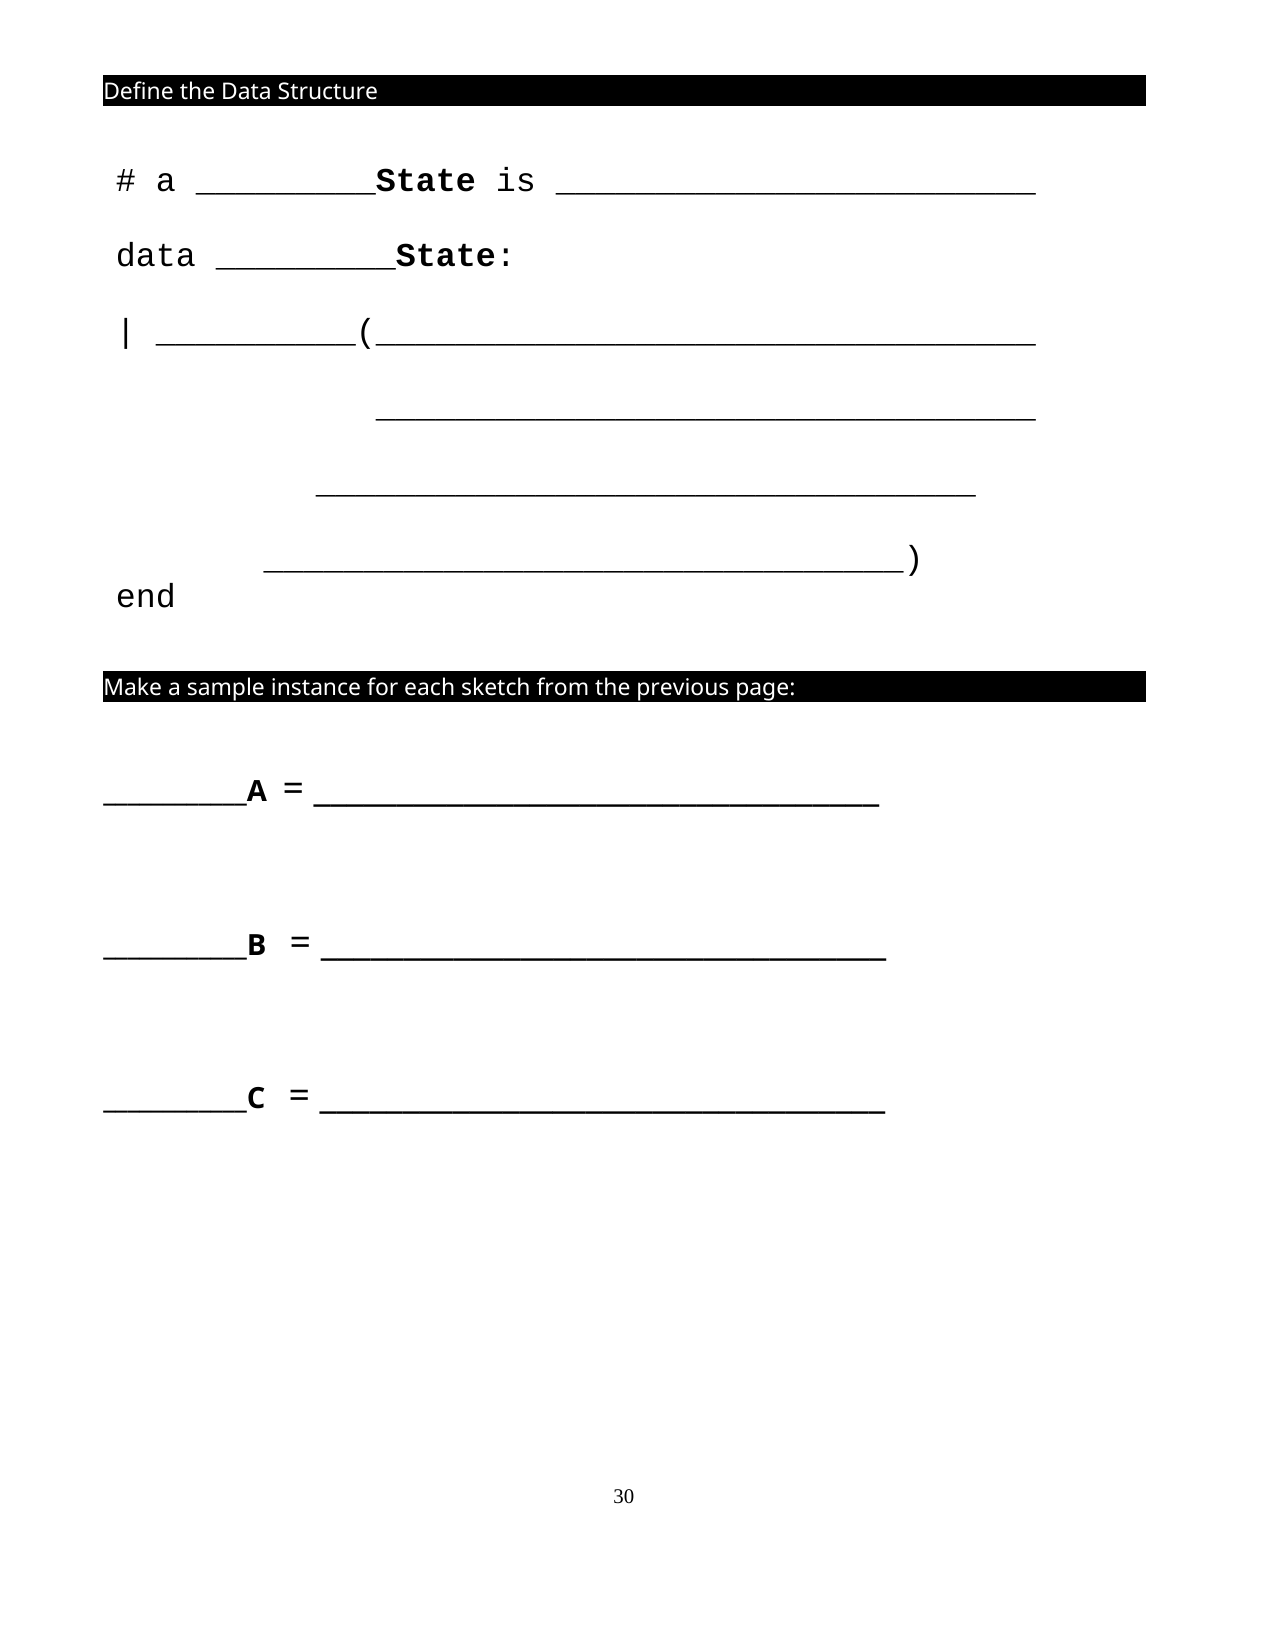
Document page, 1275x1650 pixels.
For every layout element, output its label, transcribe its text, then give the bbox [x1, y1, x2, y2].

text data _________State: [116, 239, 1269, 277]
text ____________A = __________________________________ [0, 762, 1144, 813]
text ____________B = __________________________________ [0, 915, 1144, 966]
subtitle Define the Data Structure [103, 75, 1146, 106]
text | __________(_________________________________ [116, 314, 1269, 352]
text ____________C = __________________________________ [0, 1068, 1144, 1119]
text # a _________State is ________________________ [116, 163, 1269, 201]
text _________________________________ [116, 466, 1269, 504]
subtitle Make a sample instance for each sketch from the previous page: [103, 671, 1146, 702]
text end [116, 579, 1269, 617]
text _________________________________ [116, 390, 1269, 428]
text ________________________________) [116, 541, 1269, 579]
